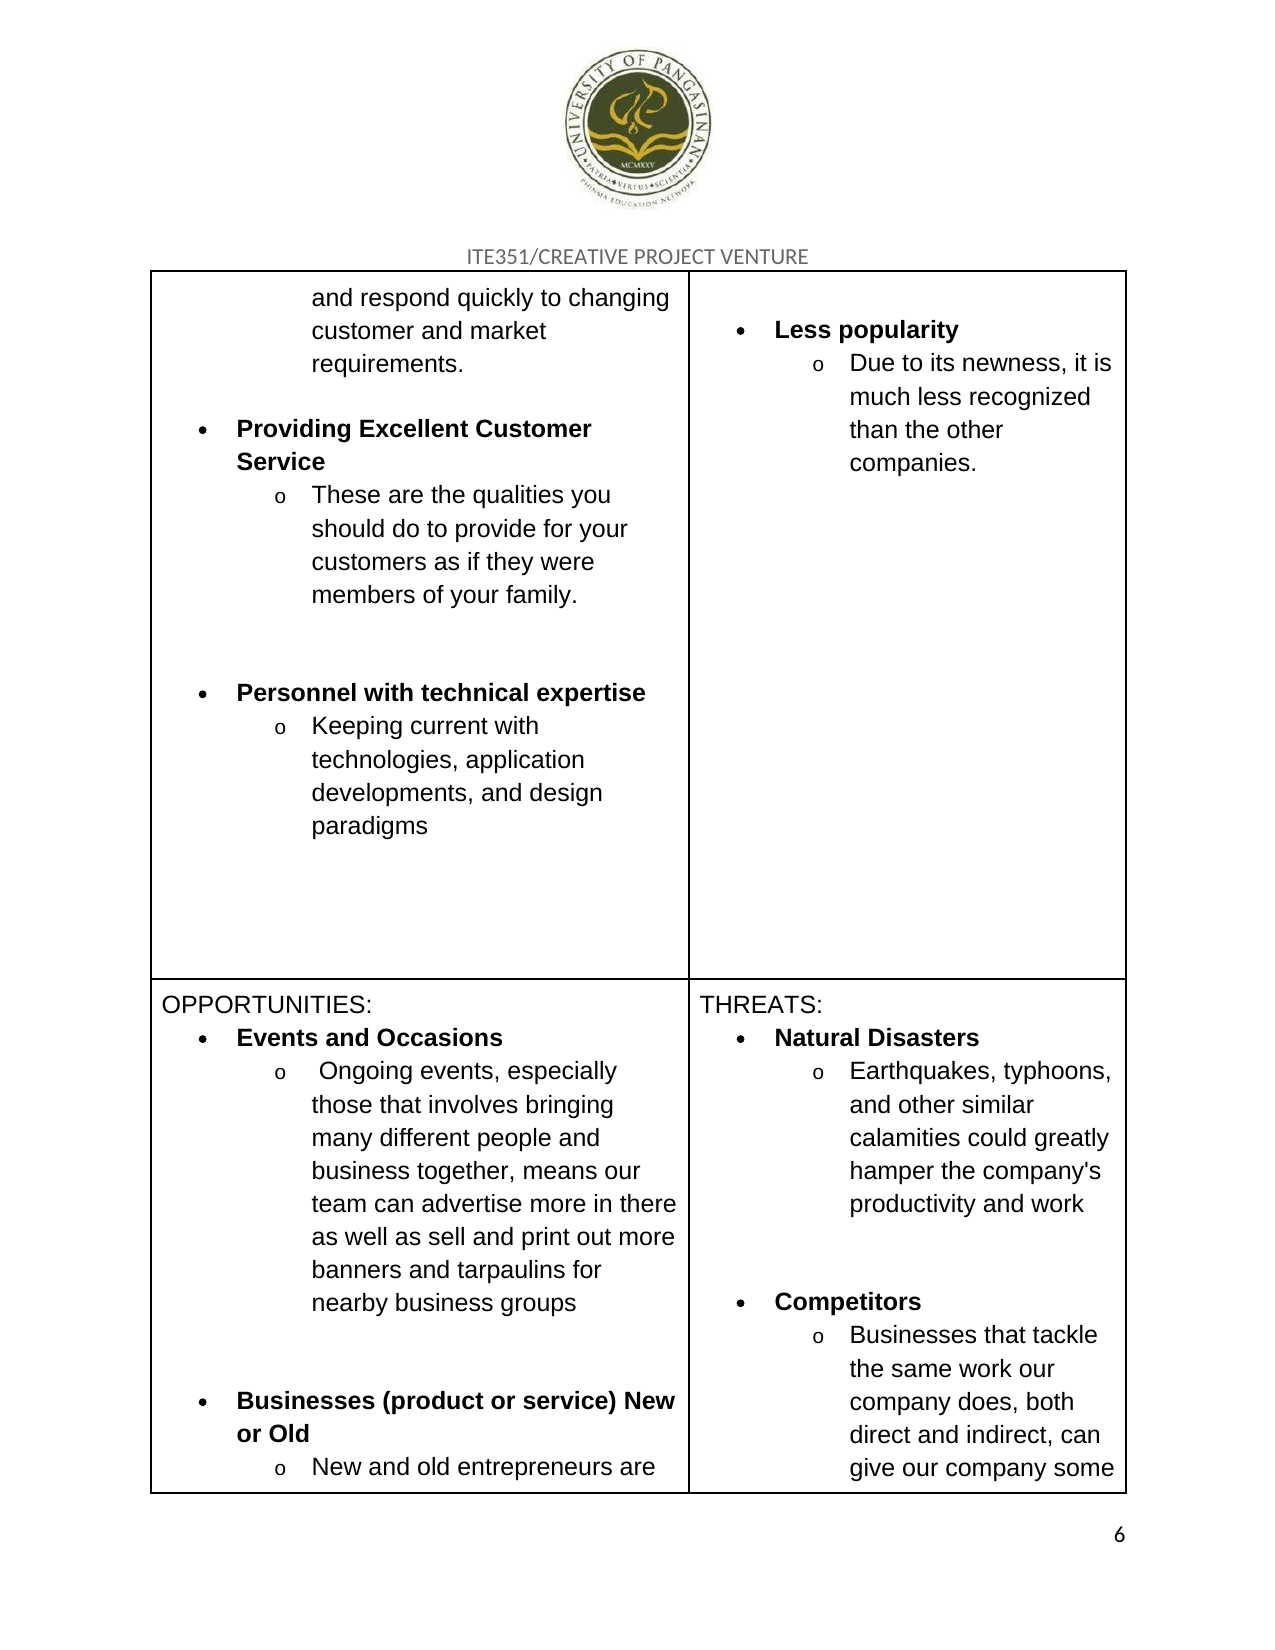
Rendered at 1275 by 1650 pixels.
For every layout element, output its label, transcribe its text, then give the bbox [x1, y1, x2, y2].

picture [561, 45, 715, 210]
